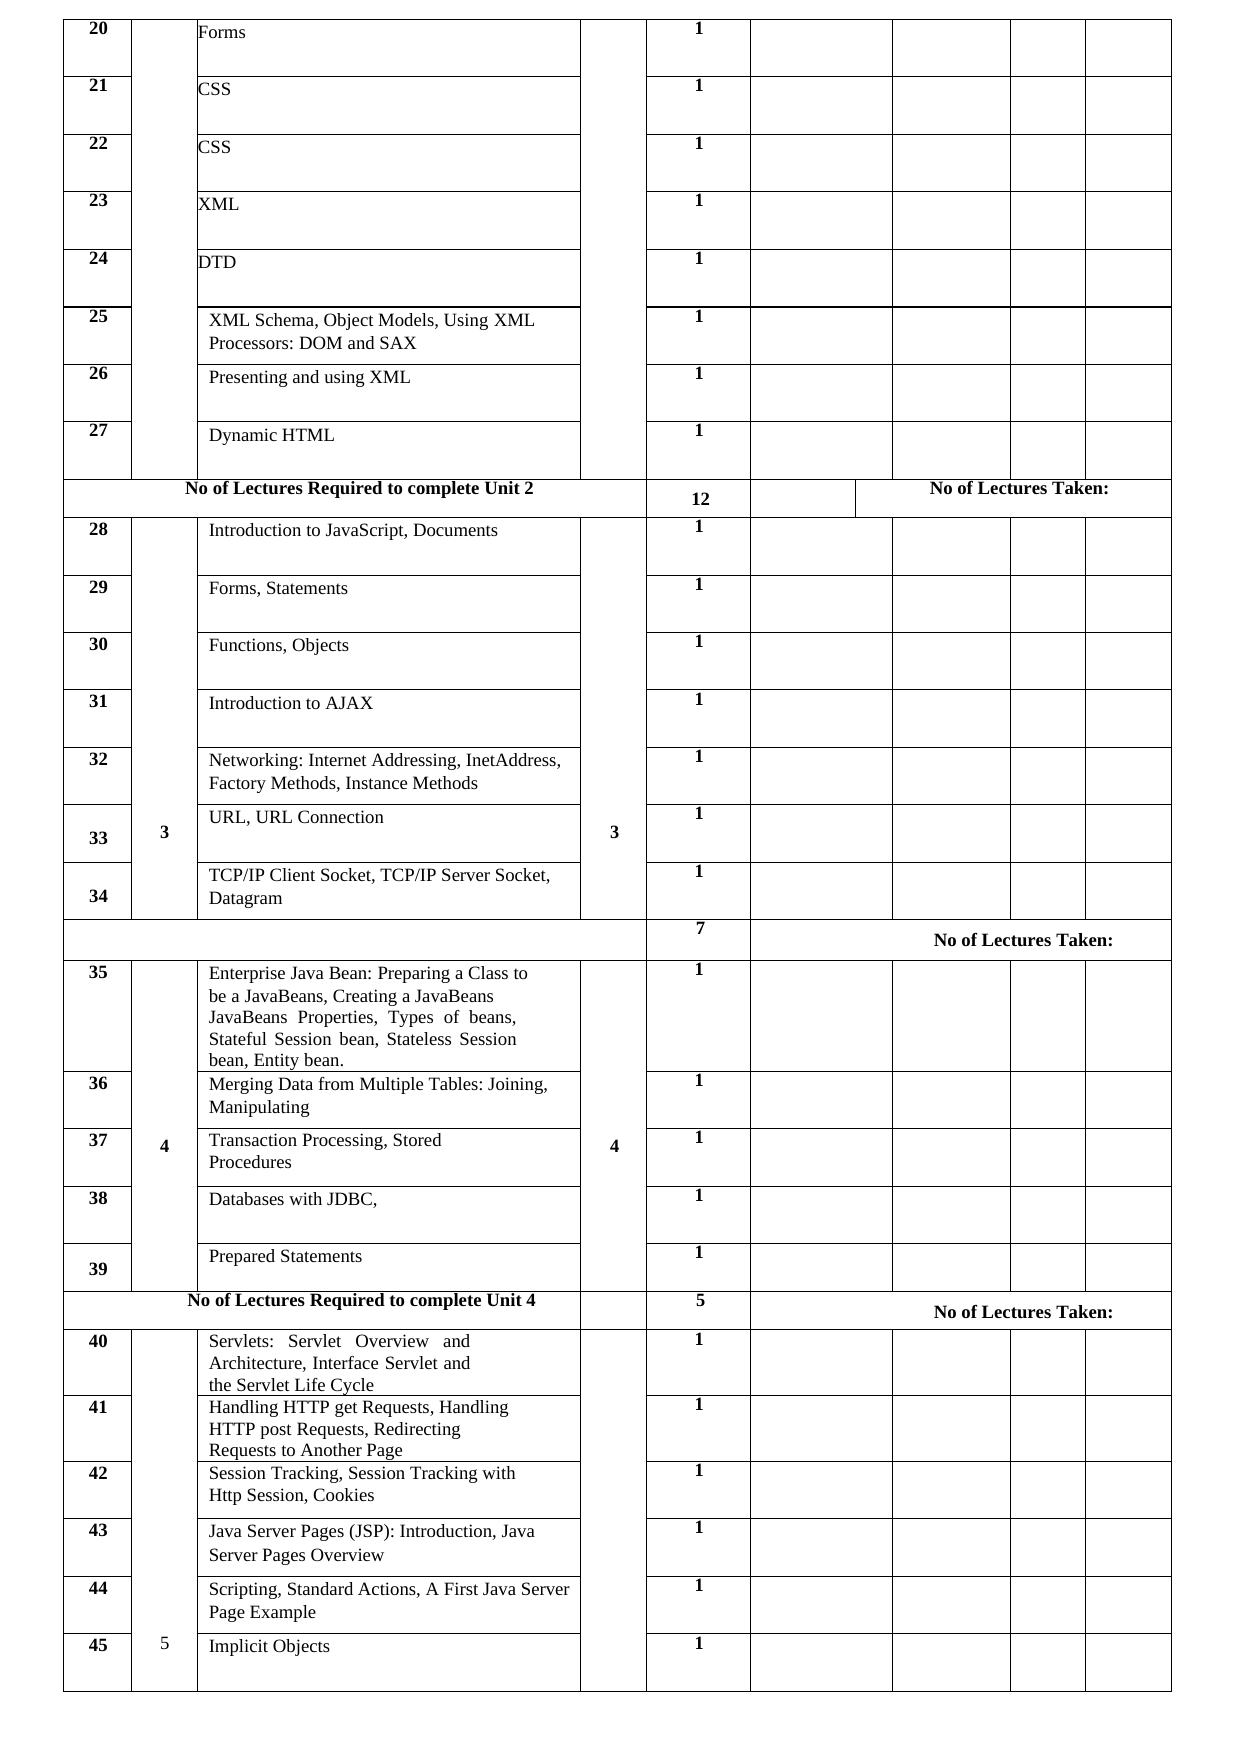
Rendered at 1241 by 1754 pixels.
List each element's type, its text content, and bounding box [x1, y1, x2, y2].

table_cell [1011, 1187, 1085, 1243]
table_cell Scripting, Standard Actions, A First Java Server Page Example [198, 1577, 580, 1633]
table_cell [893, 1072, 1010, 1128]
table_cell Dynamic HTML [198, 422, 580, 479]
table_cell 1 [647, 1244, 750, 1291]
table_cell [1011, 135, 1085, 191]
table_cell 1 [647, 1129, 750, 1186]
table_cell 7 [647, 920, 750, 960]
table_cell [751, 1519, 892, 1576]
table_cell 33 [64, 805, 131, 862]
table_cell 23 [64, 192, 131, 248]
table_cell [893, 1462, 1010, 1518]
table_cell 1 [647, 77, 750, 133]
table_cell [1011, 1462, 1085, 1518]
table_cell [1011, 20, 1085, 76]
table_cell [751, 748, 892, 804]
table_cell [751, 633, 892, 689]
table_cell [1011, 576, 1085, 632]
table_cell [751, 250, 892, 306]
table_cell DTD [198, 250, 580, 306]
table_cell Networking: Internet Addressing, InetAddress, Factory Methods, Instance Methods [198, 748, 580, 804]
table_cell 1 [647, 1462, 750, 1518]
table_cell 25 [64, 308, 131, 364]
table_cell 30 [64, 633, 131, 689]
table_cell [751, 422, 892, 479]
table_cell [893, 1187, 1010, 1243]
table_cell [1011, 1519, 1085, 1576]
table_cell [751, 1244, 892, 1291]
table_cell [1011, 1072, 1085, 1128]
table_cell [1086, 308, 1171, 364]
table_cell [1086, 1129, 1171, 1186]
table_cell No of Lectures Taken: [751, 1292, 1171, 1329]
table_cell [893, 961, 1010, 1071]
table_cell 21 [64, 77, 131, 133]
table_cell Functions, Objects [198, 633, 580, 689]
table_cell [1086, 250, 1171, 306]
table_cell Introduction to AJAX [198, 690, 580, 747]
table_cell XML [198, 192, 580, 248]
table_cell [1086, 961, 1171, 1071]
table_cell [64, 920, 646, 960]
table_cell [1011, 863, 1085, 919]
table_cell 1 [647, 1187, 750, 1243]
table_cell [1086, 135, 1171, 191]
table_cell [893, 422, 1010, 479]
table_cell 1 [647, 1577, 750, 1633]
table_cell [1086, 576, 1171, 632]
table_cell [751, 192, 892, 248]
table_cell [1011, 1330, 1085, 1395]
table_cell Transaction Processing, Stored Procedures [198, 1129, 580, 1186]
table_cell [893, 1129, 1010, 1186]
table_cell CSS [198, 135, 580, 191]
table_cell No of Lectures Taken: [751, 920, 1171, 960]
table_cell Merging Data from Multiple Tables: Joining, Manipulating [198, 1072, 580, 1128]
table_cell [1011, 1634, 1085, 1691]
table_cell 40 [64, 1330, 131, 1395]
table_cell [1086, 1396, 1171, 1461]
table_cell Servlets: Servlet Overview and Architecture, Interface Servlet and the Servlet Life Cycle [198, 1330, 580, 1395]
table_cell [893, 250, 1010, 306]
table_cell [751, 690, 892, 747]
table_cell [751, 1396, 892, 1461]
table_cell 36 [64, 1072, 131, 1128]
table_cell [893, 135, 1010, 191]
table_cell Implicit Objects [198, 1634, 580, 1691]
table_cell CSS [198, 77, 580, 133]
table_cell TCP/IP Client Socket, TCP/IP Server Socket, Datagram [198, 863, 580, 919]
table_cell 34 [64, 863, 131, 919]
table_cell [751, 518, 892, 574]
table_cell [893, 1244, 1010, 1291]
table_cell [1086, 20, 1171, 76]
table_cell 1 [647, 961, 750, 1071]
table_cell 32 [64, 748, 131, 804]
table_cell No of Lectures Taken: [856, 480, 1171, 517]
table_cell 38 [64, 1187, 131, 1243]
table_cell Java Server Pages (JSP): Introduction, Java Server Pages Overview [198, 1519, 580, 1576]
table_cell [1011, 1396, 1085, 1461]
table_cell [1086, 1634, 1171, 1691]
table_cell 29 [64, 576, 131, 632]
table_cell [1086, 1577, 1171, 1633]
table_cell 3 [132, 518, 197, 919]
table_cell [1011, 690, 1085, 747]
table_cell 1 [647, 576, 750, 632]
table_cell [751, 576, 892, 632]
table_cell [1011, 250, 1085, 306]
table_cell [751, 805, 892, 862]
table_cell 1 [647, 192, 750, 248]
table_cell 1 [647, 748, 750, 804]
table_cell [1086, 1330, 1171, 1395]
table_cell [1086, 805, 1171, 862]
table_cell [893, 633, 1010, 689]
table_cell No of Lectures Required to complete Unit 4 [64, 1292, 580, 1329]
table_cell [1011, 633, 1085, 689]
table_cell [751, 863, 892, 919]
table_cell 43 [64, 1519, 131, 1576]
table_cell [893, 1519, 1010, 1576]
table_cell [893, 365, 1010, 421]
table_cell [1011, 308, 1085, 364]
table_cell [1086, 1519, 1171, 1576]
table_cell [1086, 748, 1171, 804]
table_cell [893, 192, 1010, 248]
table_cell [1086, 422, 1171, 479]
table_cell 12 [647, 480, 750, 517]
table_cell 5 [647, 1292, 750, 1329]
table_cell [751, 1187, 892, 1243]
table_cell [893, 20, 1010, 76]
table_cell [751, 1072, 892, 1128]
table_cell 1 [647, 863, 750, 919]
table_cell [1086, 1244, 1171, 1291]
table_cell 1 [647, 308, 750, 364]
table_cell [893, 308, 1010, 364]
table_cell Handling HTTP get Requests, Handling HTTP post Requests, Redirecting Requests to Another Page [198, 1396, 580, 1461]
table_cell 1 [647, 20, 750, 76]
table_cell 20 [64, 20, 131, 76]
table_cell 3 [581, 518, 646, 919]
table_cell 1 [647, 1330, 750, 1395]
table_cell [1011, 1129, 1085, 1186]
table_cell [1086, 518, 1171, 574]
table_cell [1086, 633, 1171, 689]
table_cell [1086, 1072, 1171, 1128]
table_cell [893, 518, 1010, 574]
table_cell 39 [64, 1244, 131, 1291]
table_cell [1011, 1577, 1085, 1633]
table_cell [1011, 518, 1085, 574]
table_cell 1 [647, 365, 750, 421]
table_cell Forms [198, 20, 580, 76]
table_cell 45 [64, 1634, 131, 1691]
table_cell [751, 1577, 892, 1633]
table_cell [1011, 961, 1085, 1071]
table_cell URL, URL Connection [198, 805, 580, 862]
table_cell [1086, 863, 1171, 919]
table_cell 1 [647, 1519, 750, 1576]
table_cell Forms, Statements [198, 576, 580, 632]
table_cell [893, 748, 1010, 804]
table_cell [1011, 192, 1085, 248]
table_cell [1086, 192, 1171, 248]
table_cell 22 [64, 135, 131, 191]
table_cell [893, 77, 1010, 133]
table_cell 41 [64, 1396, 131, 1461]
table_cell 1 [647, 690, 750, 747]
table_cell 1 [647, 422, 750, 479]
table_cell 37 [64, 1129, 131, 1186]
table_cell [1011, 365, 1085, 421]
table_cell [893, 1396, 1010, 1461]
table_cell [1011, 422, 1085, 479]
table_cell [893, 805, 1010, 862]
table_cell 1 [647, 1396, 750, 1461]
table_cell [581, 1330, 646, 1691]
table_cell [1086, 365, 1171, 421]
table_cell 1 [647, 1072, 750, 1128]
table_cell [751, 1634, 892, 1691]
table_cell [1011, 748, 1085, 804]
table_cell [893, 576, 1010, 632]
table_cell 4 [132, 961, 197, 1291]
table_cell 28 [64, 518, 131, 574]
table_cell [751, 1330, 892, 1395]
table_cell 5 [132, 1330, 197, 1691]
table_cell [751, 77, 892, 133]
table_cell XML Schema, Object Models, Using XML Processors: DOM and SAX [198, 308, 580, 364]
table_cell [751, 308, 892, 364]
table_cell [1011, 1244, 1085, 1291]
table_cell 1 [647, 518, 750, 574]
table_cell [751, 961, 892, 1071]
table_cell Prepared Statements [198, 1244, 580, 1291]
table_cell 1 [647, 1634, 750, 1691]
table_cell No of Lectures Required to complete Unit 2 [64, 480, 646, 517]
table_cell [893, 1634, 1010, 1691]
table_cell [751, 20, 892, 76]
table_cell [751, 480, 855, 517]
table_cell Introduction to JavaScript, Documents [198, 518, 580, 574]
table_cell [1086, 1187, 1171, 1243]
table_cell 1 [647, 250, 750, 306]
table_cell [751, 1129, 892, 1186]
table_cell [1086, 1462, 1171, 1518]
table_cell [1086, 690, 1171, 747]
table_cell 4 [581, 961, 646, 1291]
table_cell Enterprise Java Bean: Preparing a Class to be a JavaBeans, Creating a JavaBeans JavaBeans Properties, Types of beans, Stateful Session bean, Stateless Session bean, Entity bean. [198, 961, 580, 1071]
table_cell 27 [64, 422, 131, 479]
table_cell [1011, 805, 1085, 862]
table_cell [581, 1292, 646, 1329]
table_cell Presenting and using XML [198, 365, 580, 421]
table_cell [893, 863, 1010, 919]
table_cell [893, 1577, 1010, 1633]
table_cell 1 [647, 135, 750, 191]
table_cell [751, 1462, 892, 1518]
table_cell 35 [64, 961, 131, 1071]
table_cell 26 [64, 365, 131, 421]
table_cell 31 [64, 690, 131, 747]
table_cell 44 [64, 1577, 131, 1633]
table_cell [1086, 77, 1171, 133]
table_cell [1011, 77, 1085, 133]
table_cell 1 [647, 633, 750, 689]
table_cell 1 [647, 805, 750, 862]
table_cell 24 [64, 250, 131, 306]
table_cell 42 [64, 1462, 131, 1518]
table_cell [893, 1330, 1010, 1395]
table_cell [751, 365, 892, 421]
table_cell Session Tracking, Session Tracking with Http Session, Cookies [198, 1462, 580, 1518]
table_cell [751, 135, 892, 191]
table_cell [893, 690, 1010, 747]
table_cell Databases with JDBC, [198, 1187, 580, 1243]
